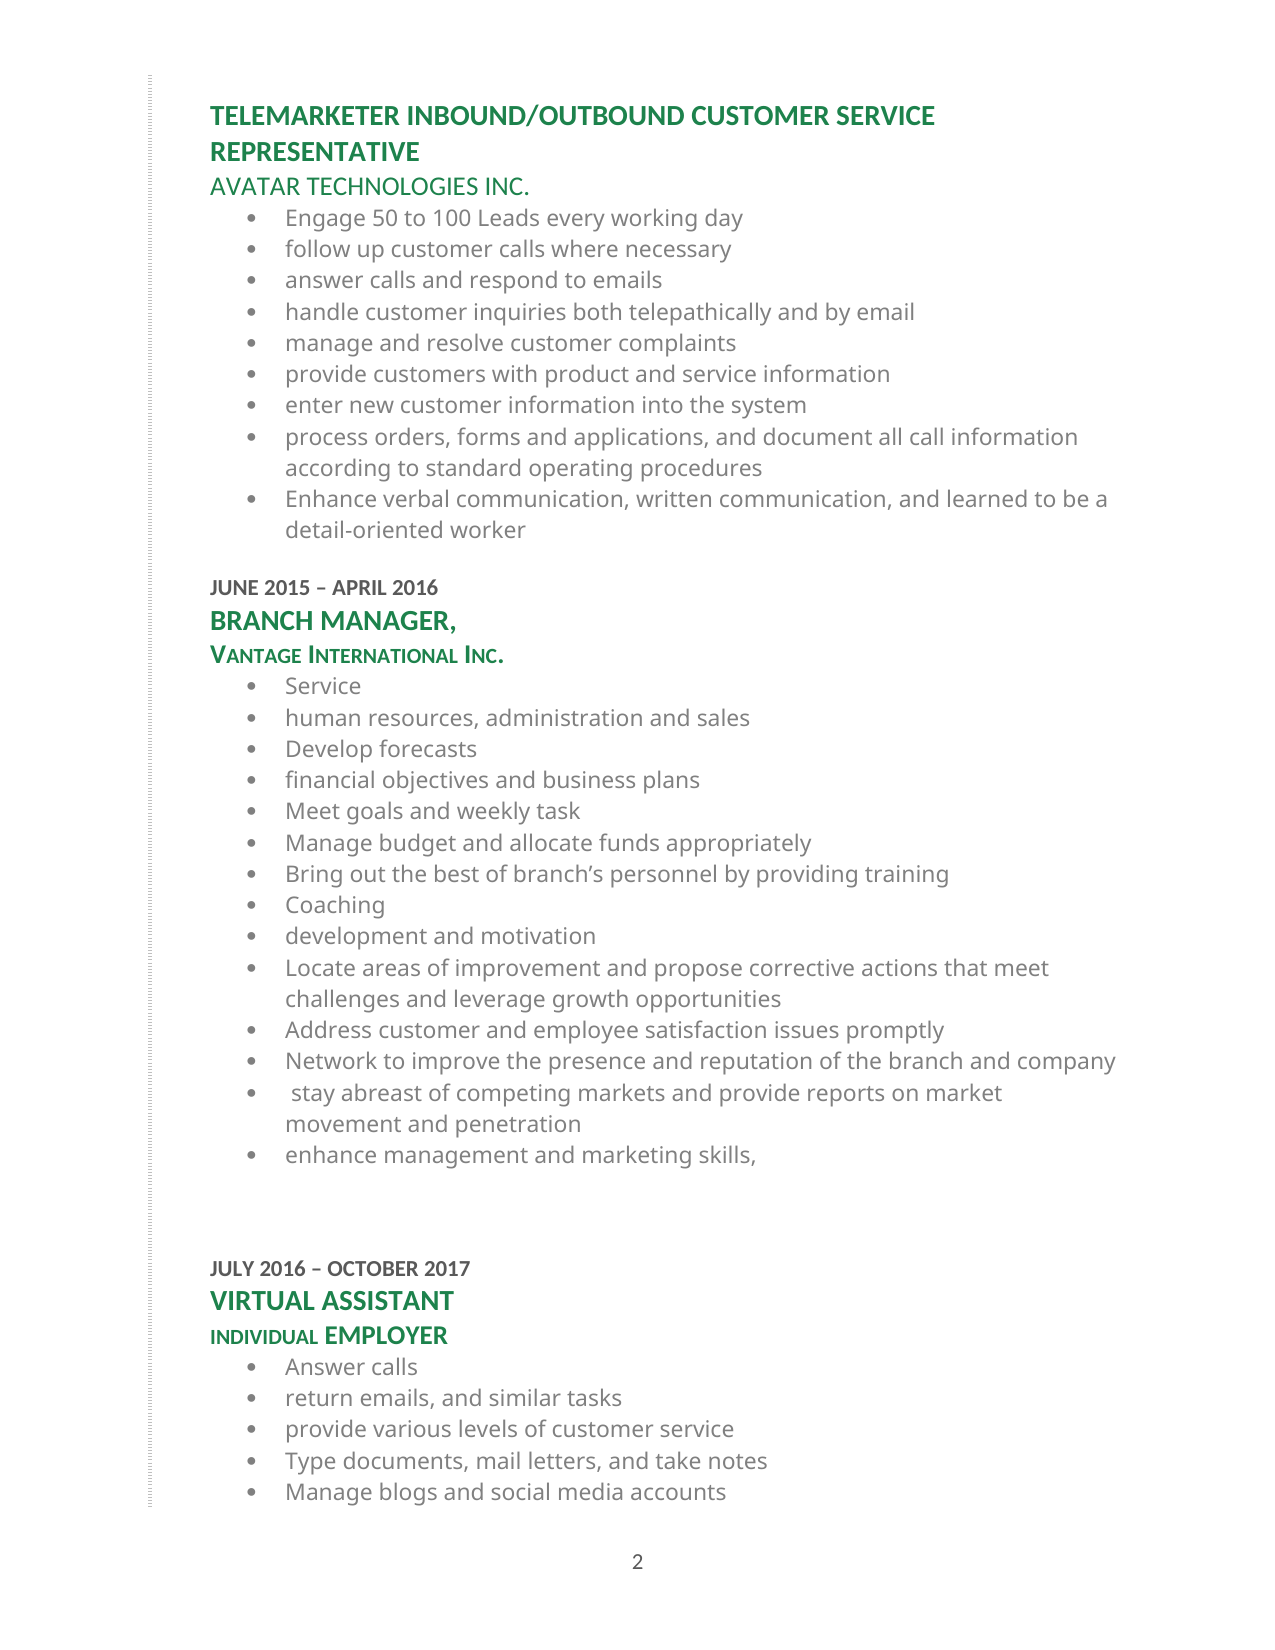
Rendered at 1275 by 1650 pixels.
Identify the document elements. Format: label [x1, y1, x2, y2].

table_cell [150, 75, 1125, 1507]
